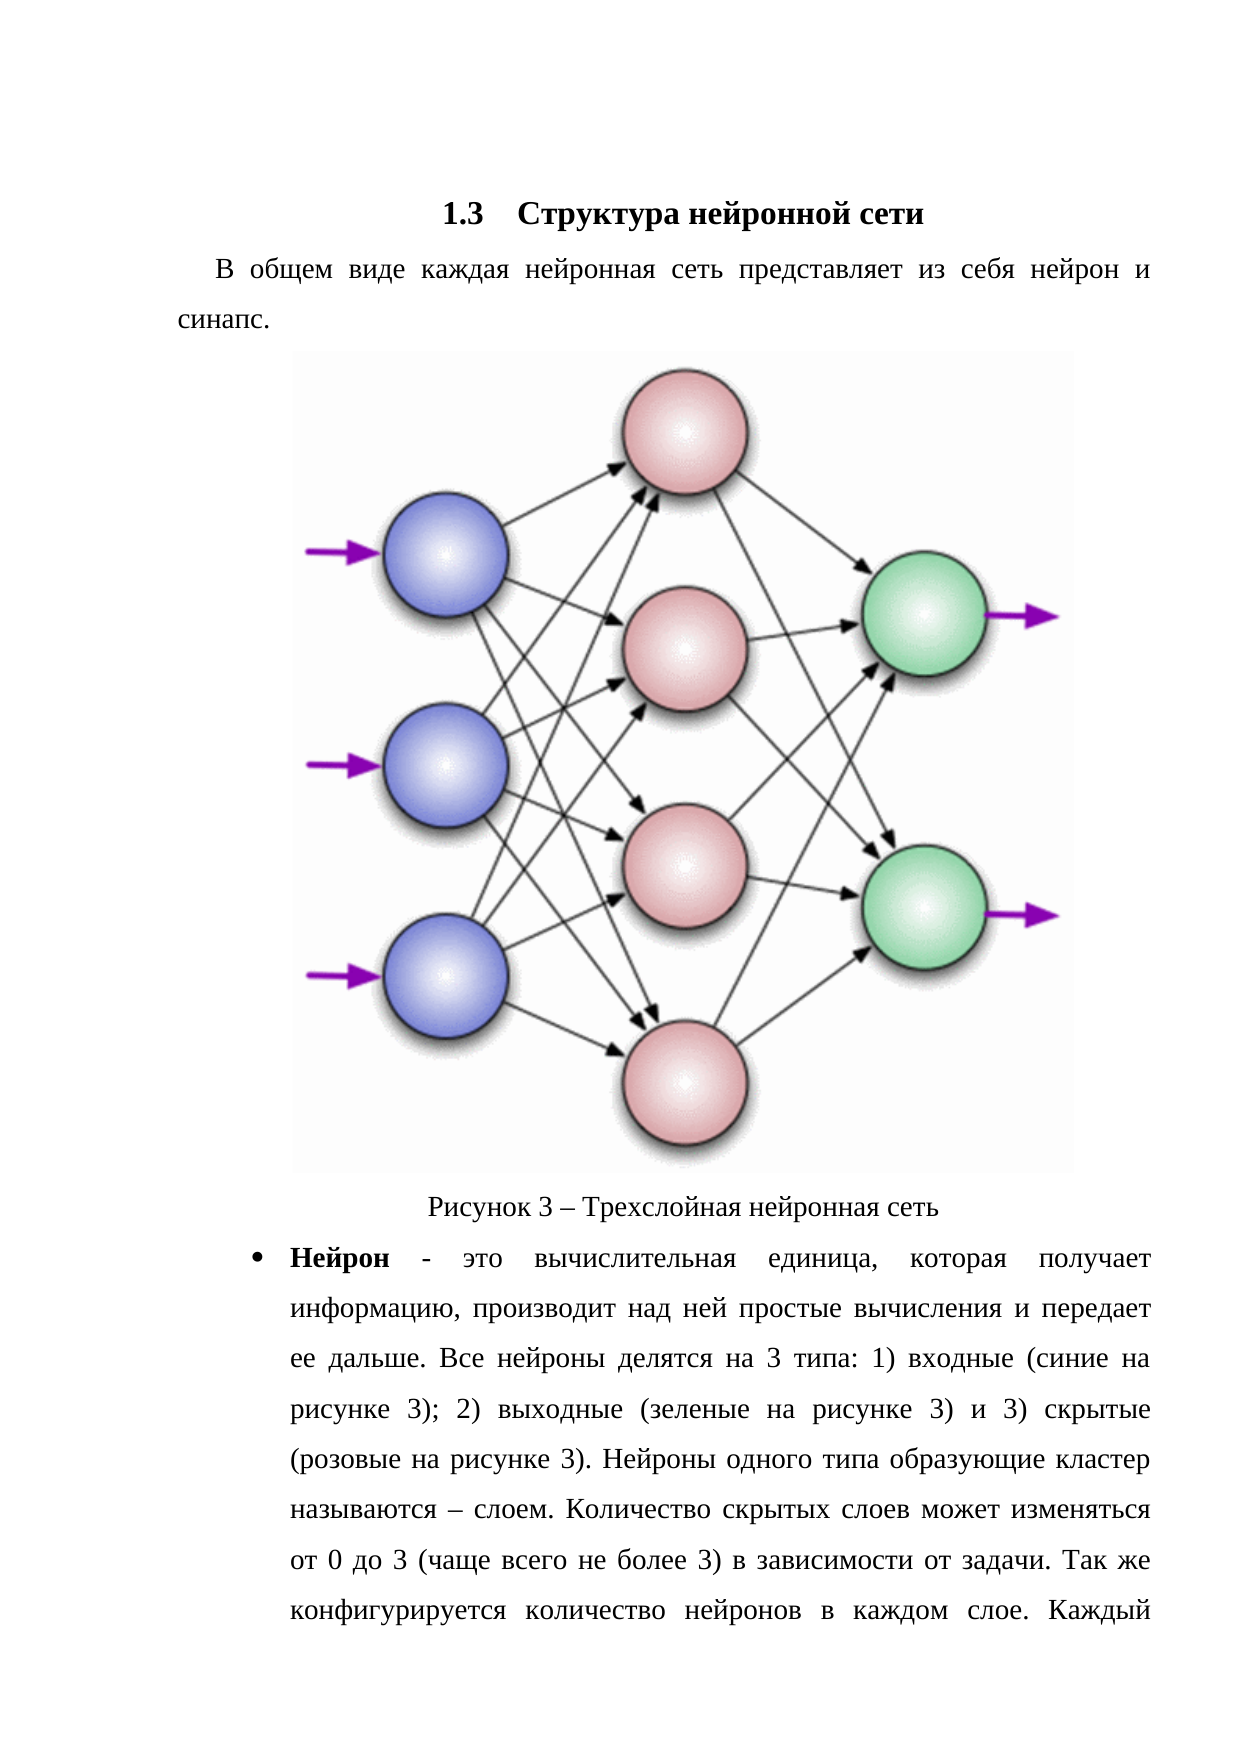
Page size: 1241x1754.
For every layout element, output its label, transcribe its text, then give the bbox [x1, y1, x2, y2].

text В общем виде каждая нейронная сеть представляет из себя нейрон и синапс. [177, 251, 1152, 335]
list Структура нейронной сети [215, 193, 1152, 232]
text Рисунок 3 – Трехслойная нейронная сеть [177, 1189, 1152, 1223]
picture [292, 351, 1074, 1173]
